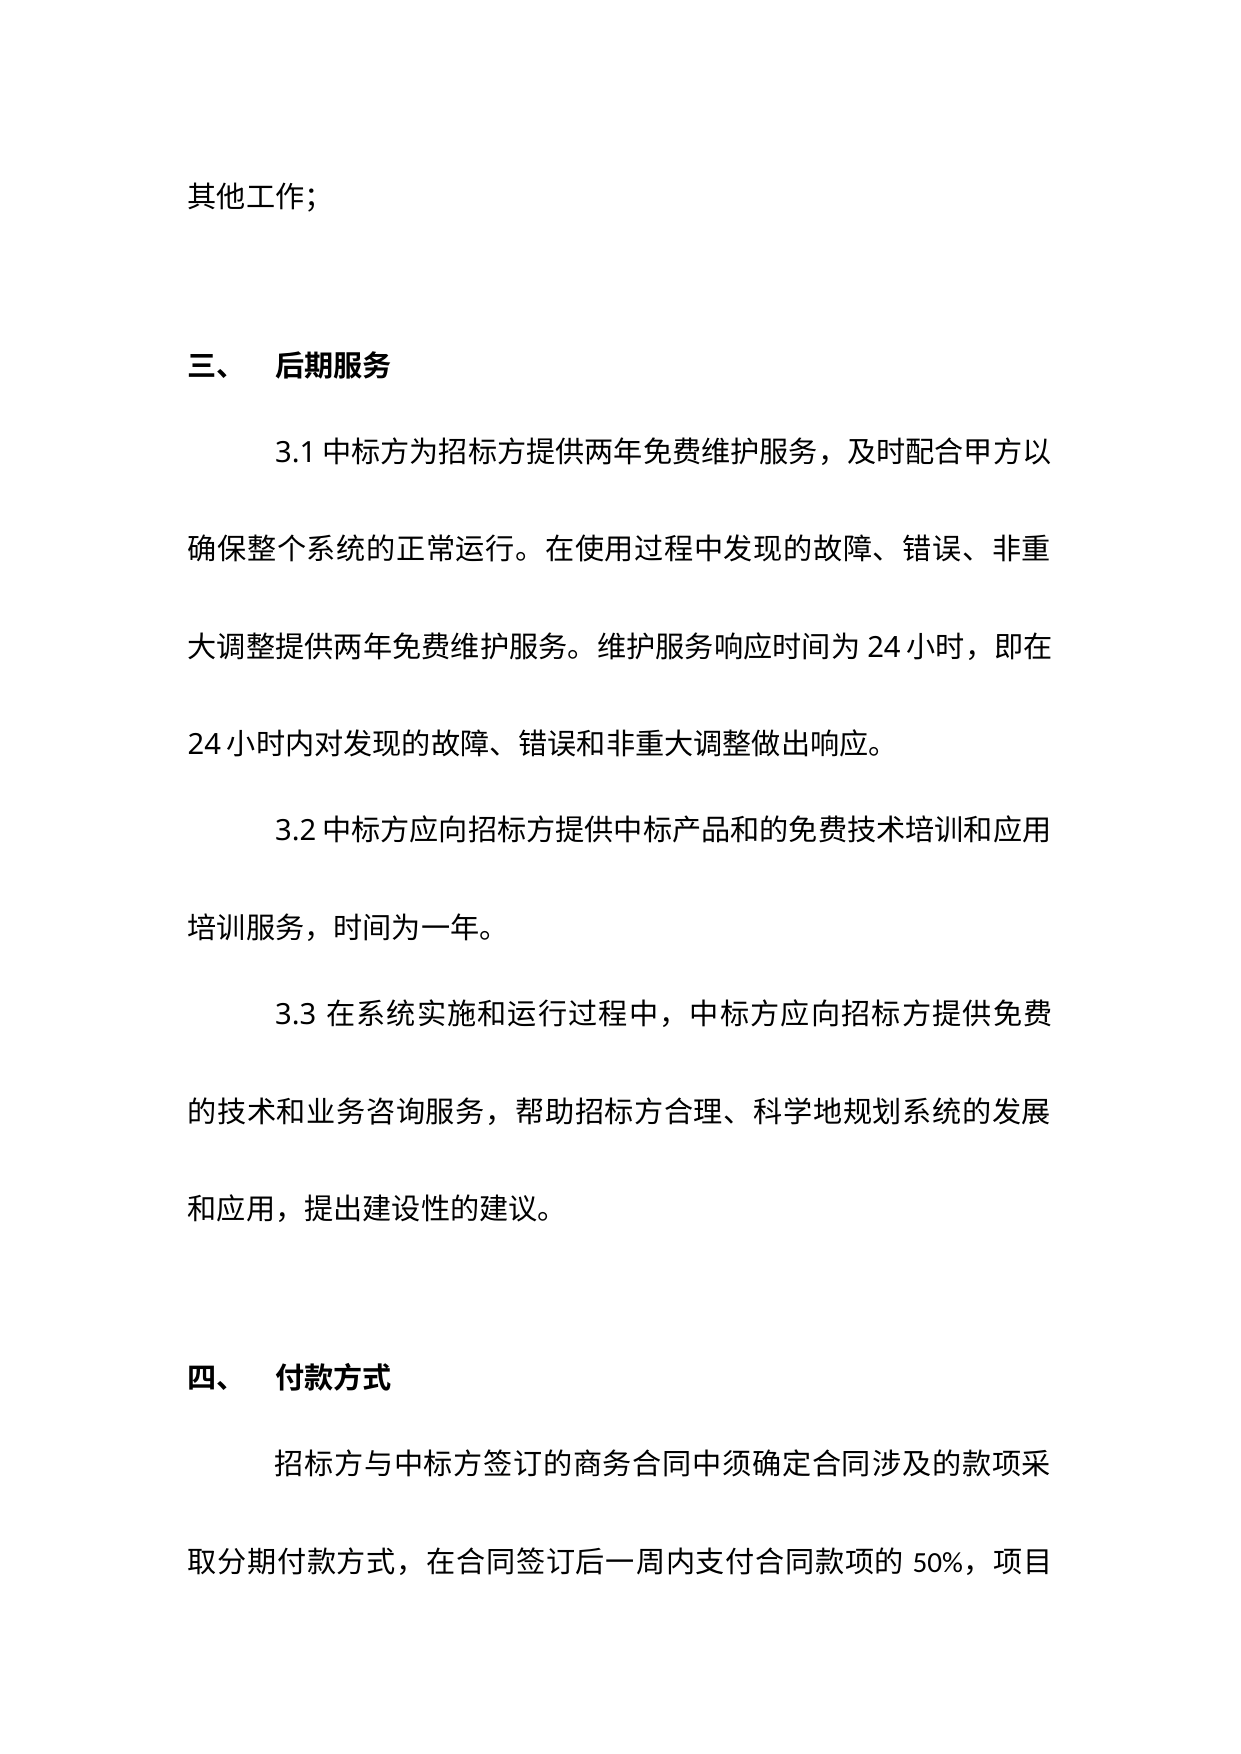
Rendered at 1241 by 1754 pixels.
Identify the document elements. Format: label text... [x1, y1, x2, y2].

list 后期服务 [187, 331, 1053, 396]
text 3.2中标方应向招标方提供中标产品和的免费技术培训和应用培训服务，时间为一年。 [187, 796, 1053, 958]
text 3.3 在系统实施和运行过程中，中标方应向招标方提供免费的技术和业务咨询服务，帮助招标方合理、科学地规划系统的发展和应用，提出建设性的建议。 [187, 979, 1053, 1239]
list 付款方式 [187, 1343, 1053, 1408]
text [187, 162, 1053, 227]
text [187, 1429, 1053, 1592]
text 3.1中标方为招标方提供两年免费维护服务，及时配合甲方以确保整个系统的正常运行。在使用过程中发现的故障、错误、非重大调整提供两年免费维护服务。维护服务响应时间为24小时，即在24小时内对发现的故障、错误和非重大调整做出响应。 [187, 417, 1053, 774]
